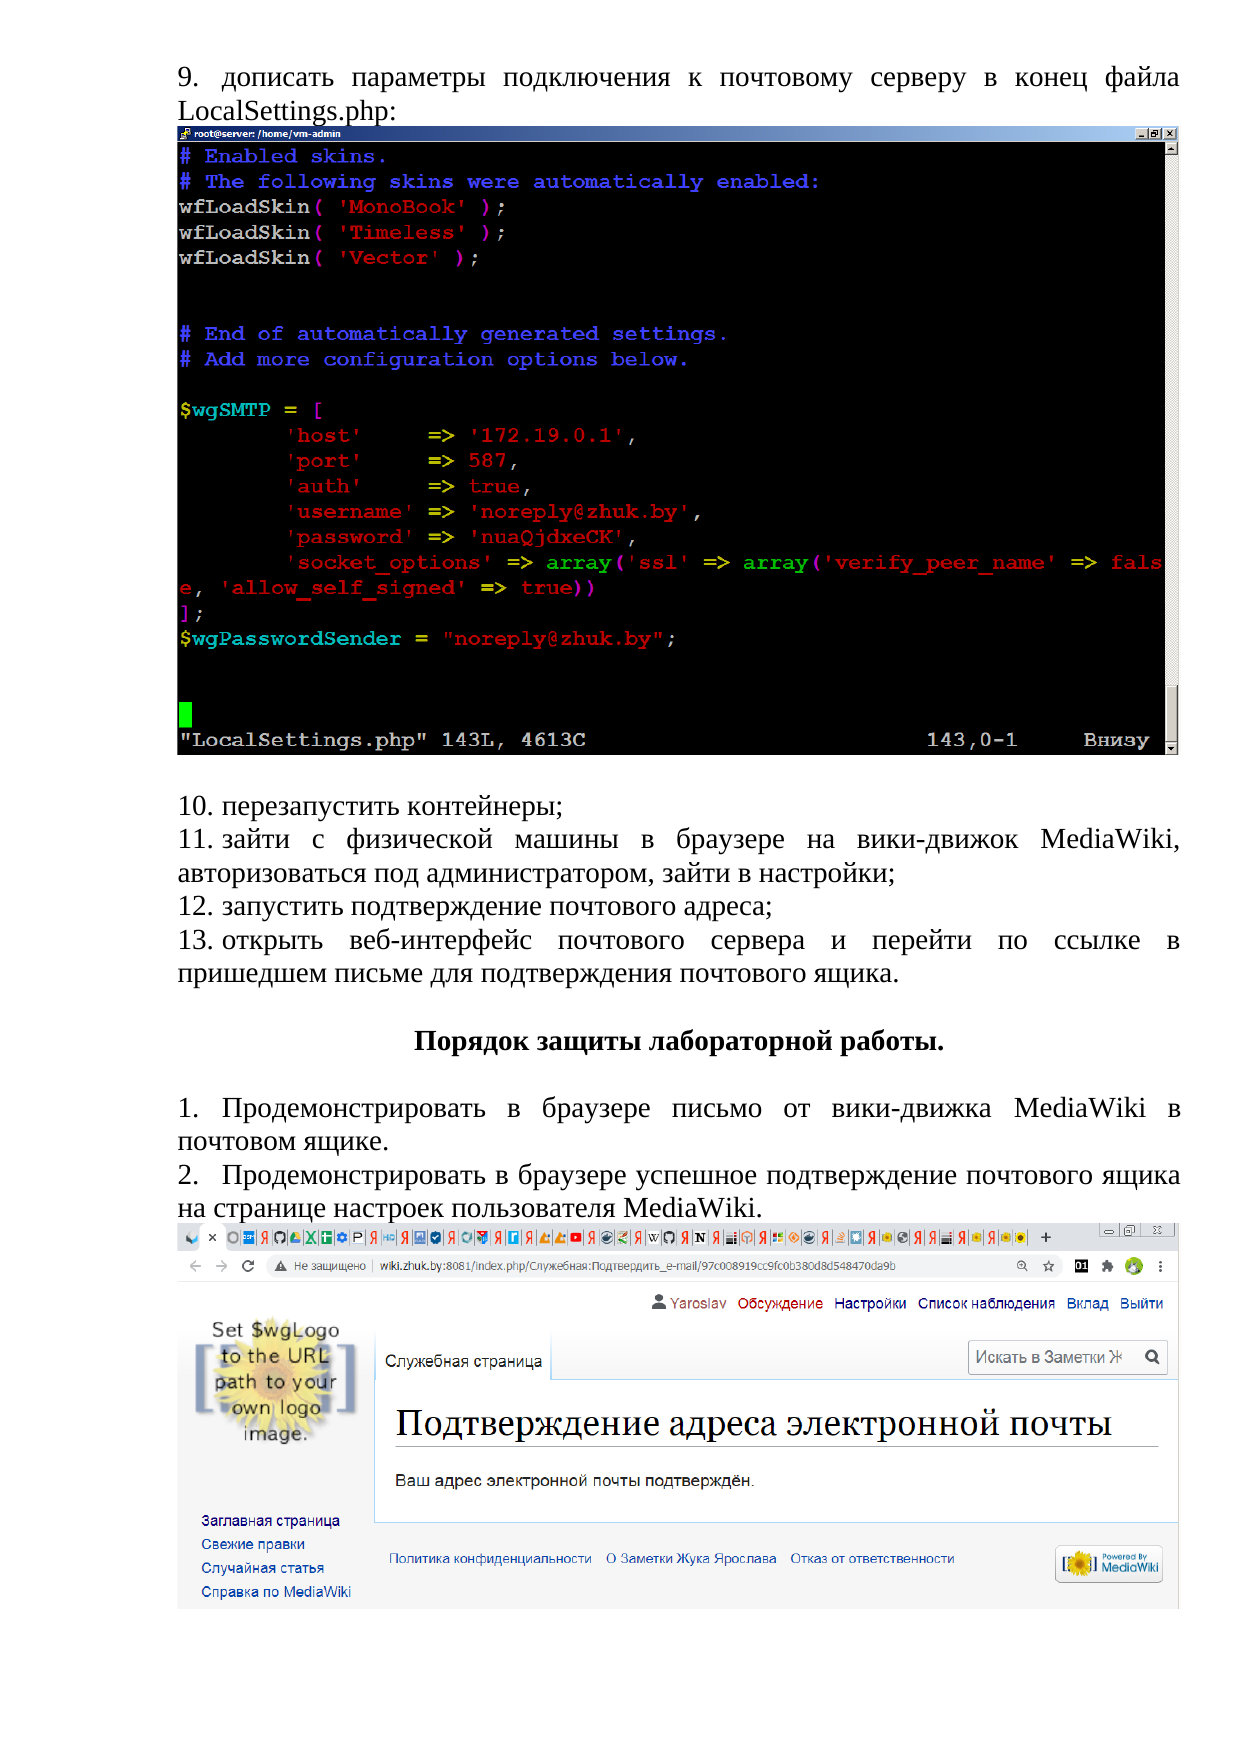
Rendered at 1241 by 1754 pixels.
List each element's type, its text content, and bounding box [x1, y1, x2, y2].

list Продемонстрировать в браузере письмо от вики-движка MediaWiki в почтовом ящике. [177, 1090, 1181, 1157]
picture [177, 1223, 1181, 1609]
list запустить подтверждение почтового адреса; [177, 888, 1181, 922]
list перезапустить контейнеры; [177, 788, 1181, 821]
list Продемонстрировать в браузере успешное подтверждение почтового ящика на странице настроек пользователя MediaWiki. [177, 1157, 1181, 1223]
list открыть веб-интерфейс почтового сервера и перейти по ссылке в пришедшем письме для подтверждения почтового ящика. [177, 922, 1181, 989]
list зайти с физической машины в браузере на вики-движок MediaWiki, авторизоваться под администратором, зайти в настройки; [177, 821, 1181, 888]
list Порядок защиты лабораторной работы. [177, 1023, 1181, 1056]
list дописать параметры подключения к почтовому серверу в конец файла LocalSettings.php: [177, 59, 1181, 126]
picture [177, 126, 1181, 755]
